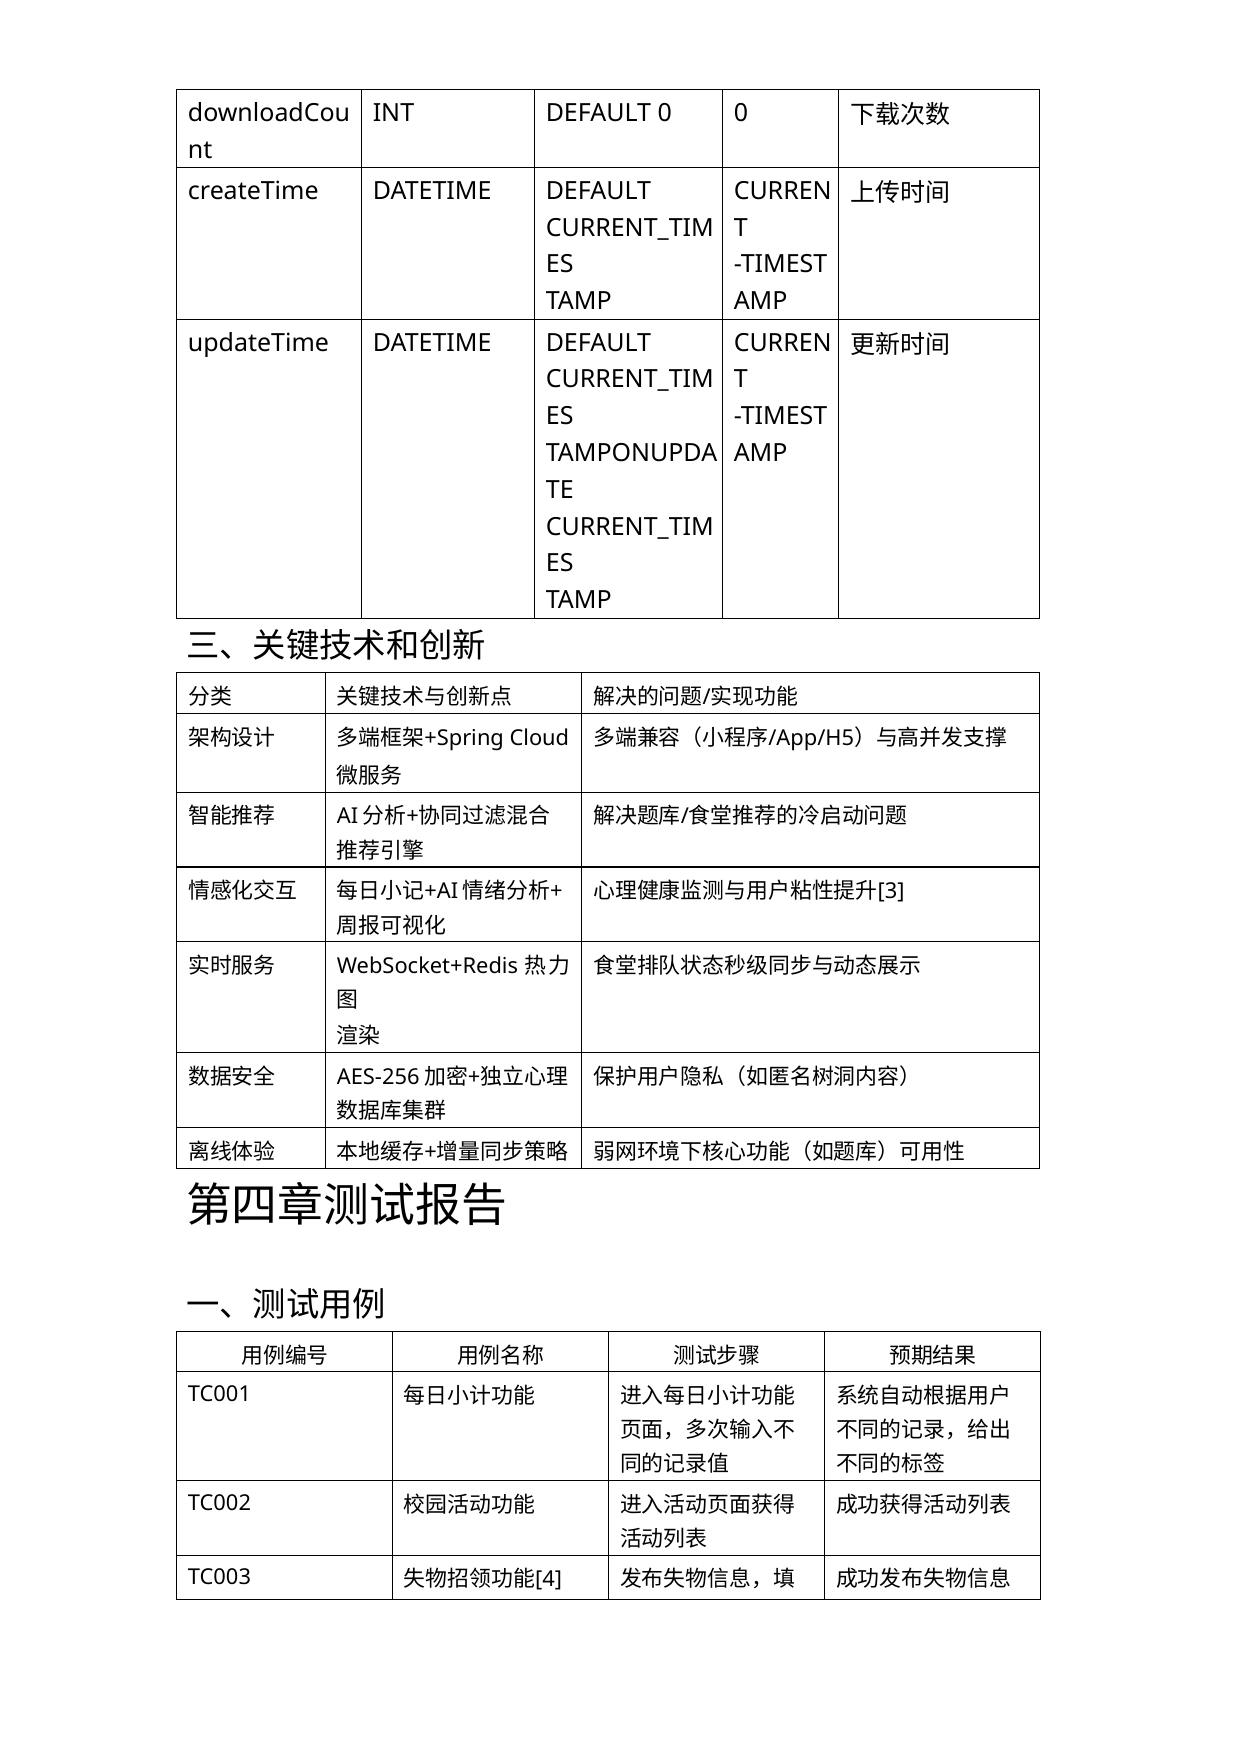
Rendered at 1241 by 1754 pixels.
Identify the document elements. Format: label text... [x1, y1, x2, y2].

table_cell 每日小计功能 [393, 1372, 608, 1480]
table_cell downloadCount [177, 90, 361, 167]
table_cell 食堂排队状态秒级同步与动态展示 [582, 942, 1039, 1052]
table_cell 数据安全 [177, 1053, 325, 1127]
table_cell 更新时间 [839, 320, 1039, 618]
table_header 解决的问题/实现功能 [582, 673, 1039, 713]
table_cell 进入活动页面获得活动列表 [609, 1481, 824, 1554]
table_cell 架构设计 [177, 714, 325, 792]
table_cell DATETIME [362, 168, 534, 319]
table_cell TC002 [177, 1481, 392, 1554]
table_cell 上传时间 [839, 168, 1039, 319]
subtitle 一、测试用例 [186, 1277, 1064, 1326]
table_cell 0 [723, 90, 838, 167]
table_cell INT [362, 90, 534, 167]
table_cell createTime [177, 168, 361, 319]
table_cell DEFAULT 0 [535, 90, 722, 167]
table_cell updateTime [177, 320, 361, 618]
table_cell 校园活动功能 [393, 1481, 608, 1554]
table_cell 解决题库/食堂推荐的冷启动问题 [582, 793, 1039, 866]
table_cell TC001 [177, 1372, 392, 1480]
table_cell 心理健康监测与用户粘性提升[3] [582, 868, 1039, 941]
table_cell 进入每日小计功能页面，多次输入不同的记录值 [609, 1372, 824, 1480]
table_cell 本地缓存+增量同步策略 [326, 1128, 581, 1167]
subtitle 三、关键技术和创新 [186, 619, 1064, 667]
table_header 预期结果 [825, 1332, 1040, 1371]
table_cell 多端框架+Spring Cloud 微服务 [326, 714, 581, 792]
table_cell 实时服务 [177, 942, 325, 1052]
table_cell WebSocket+Redis热力图 渲染 [326, 942, 581, 1052]
table_header 分类 [177, 673, 325, 713]
table_cell 保护用户隐私（如匿名树洞内容） [582, 1053, 1039, 1127]
table_cell TC003 [177, 1556, 392, 1598]
table_cell 智能推荐 [177, 793, 325, 866]
table_cell 系统自动根据用户不同的记录，给出不同的标签 [825, 1372, 1040, 1480]
table_header 用例名称 [393, 1332, 608, 1371]
table_header 用例编号 [177, 1332, 392, 1371]
table_cell DEFAULT CURRENT_TIMES TAMP [535, 168, 722, 319]
table_header 关键技术与创新点 [326, 673, 581, 713]
table_cell DATETIME [362, 320, 534, 618]
table_cell 成功获得活动列表 [825, 1481, 1040, 1554]
table_cell 多端兼容（小程序/App/H5）与高并发支撑 [582, 714, 1039, 792]
table_cell 弱网环境下核心功能（如题库）可用性 [582, 1128, 1039, 1167]
table_cell CURRENT -TIMEST AMP [723, 320, 838, 618]
table_cell AES-256加密+独立心理数据库集群 [326, 1053, 581, 1127]
table_cell CURRENT -TIMEST AMP [723, 168, 838, 319]
table_cell 离线体验 [177, 1128, 325, 1167]
table_cell AI分析+协同过滤混合推荐引擎 [326, 793, 581, 866]
table_header 测试步骤 [609, 1332, 824, 1371]
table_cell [609, 1556, 824, 1598]
table_cell 下载次数 [839, 90, 1039, 167]
table_cell 情感化交互 [177, 868, 325, 941]
table_cell 失物招领功能[4] [393, 1556, 608, 1598]
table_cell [825, 1556, 1040, 1598]
table_cell 每日小记+AI情绪分析+ 周报可视化 [326, 868, 581, 941]
table_cell DEFAULT CURRENT_TIMES TAMPONUPDATE CURRENT_TIMES TAMP [535, 320, 722, 618]
subtitle 第四章测试报告 [186, 1168, 1064, 1235]
